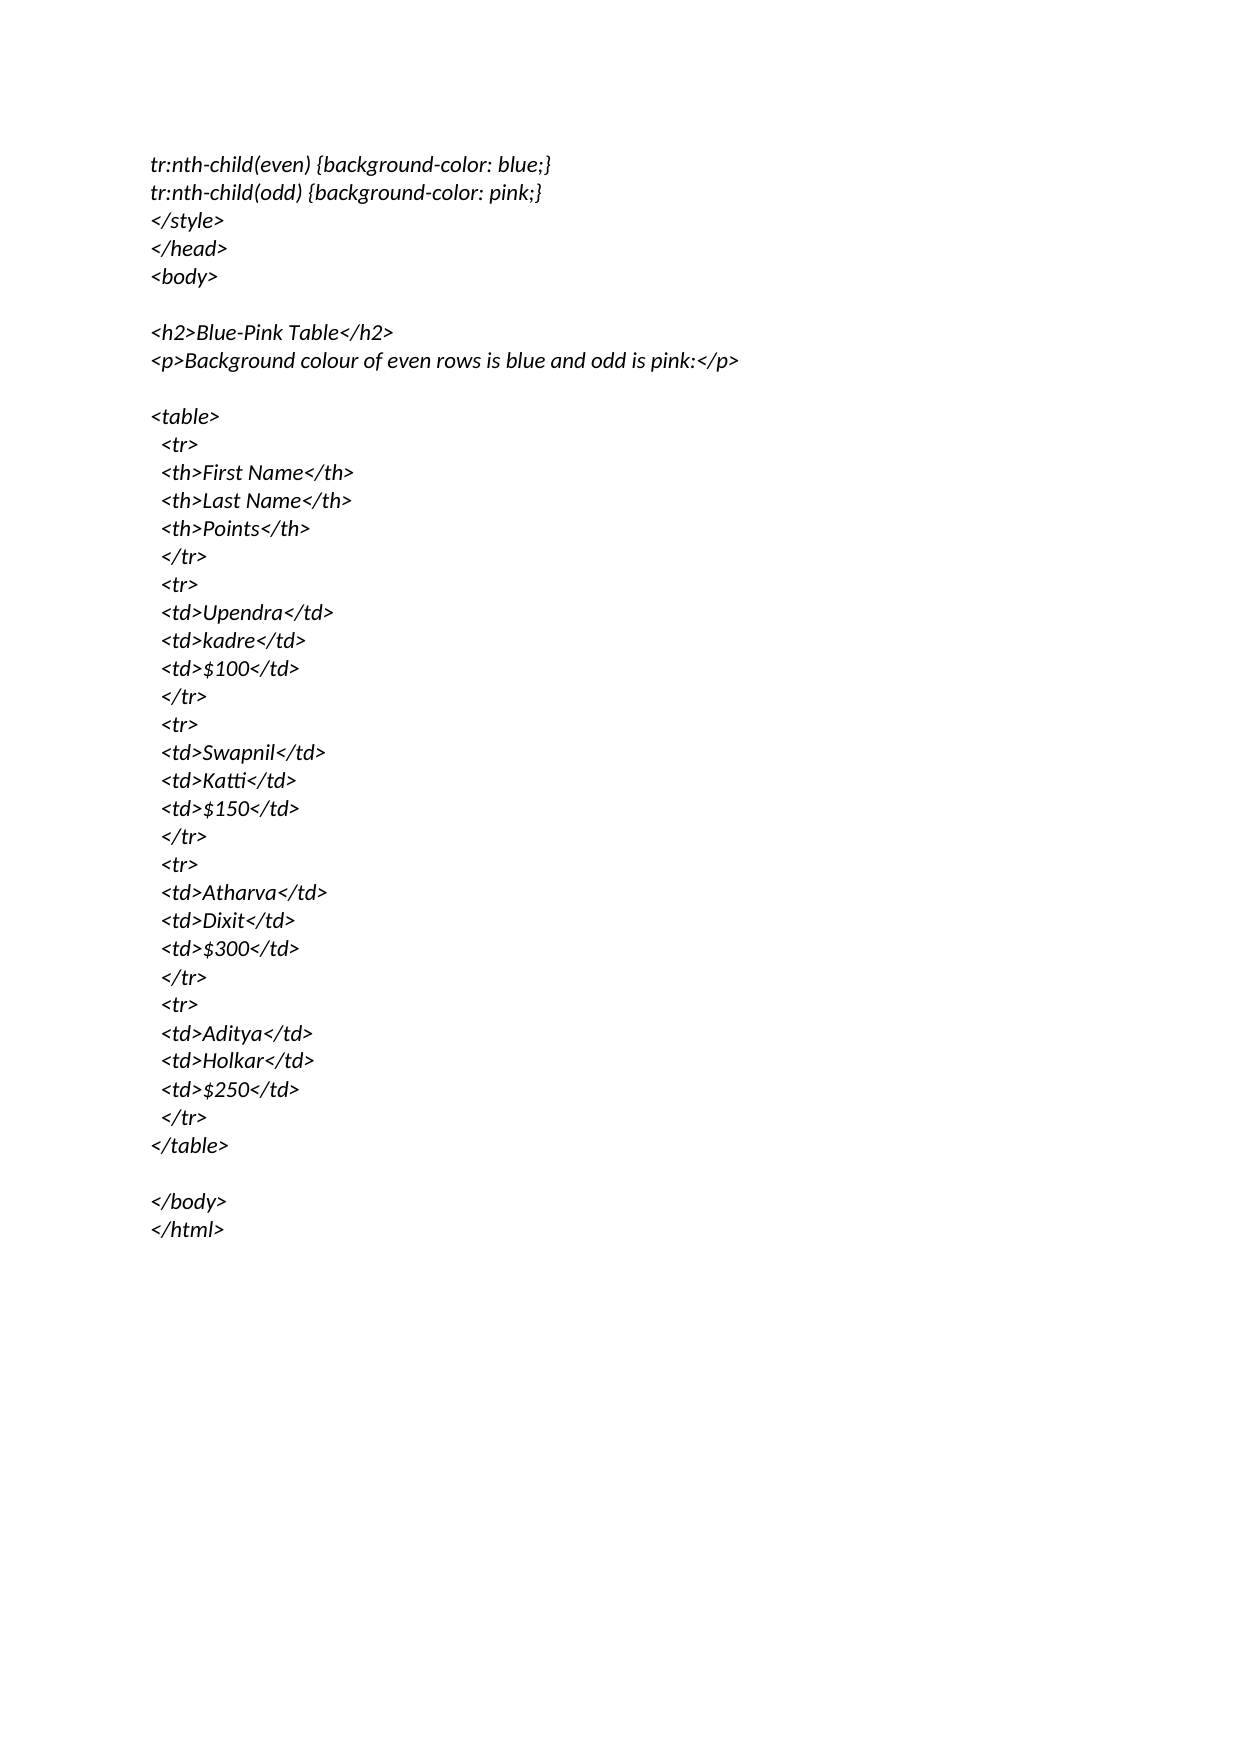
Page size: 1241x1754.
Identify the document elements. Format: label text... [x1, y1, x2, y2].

text <td>Dixit</td> [150, 907, 1090, 934]
text <th>Last Name</th> [150, 486, 1090, 514]
text </html> [150, 1215, 1090, 1243]
text <body> [150, 262, 1090, 290]
text <tr> [150, 570, 1090, 598]
text <th>First Name</th> [150, 458, 1090, 486]
text <td>Swapnil</td> [150, 738, 1090, 766]
text </tr> [150, 1103, 1090, 1131]
text <td>Katti</td> [150, 766, 1090, 794]
text <td>Upendra</td> [150, 598, 1090, 626]
text <tr> [150, 851, 1090, 878]
text </tr> [150, 822, 1090, 851]
text <p>Background colour of even rows is blue and odd is pink:</p> [150, 346, 1090, 374]
text tr:nth-child(even) {background-color: blue;} [150, 150, 1090, 178]
text <tr> [150, 991, 1090, 1019]
text <tr> [150, 430, 1090, 458]
text </style> [150, 206, 1090, 234]
text <h2>Blue-Pink Table</h2> [150, 318, 1090, 346]
text tr:nth-child(odd) {background-color: pink;} [150, 178, 1090, 206]
text <td>kadre</td> [150, 626, 1090, 654]
text <tr> [150, 710, 1090, 738]
text <th>Points</th> [150, 514, 1090, 542]
text </tr> [150, 963, 1090, 991]
text </body> [150, 1187, 1090, 1215]
text </head> [150, 234, 1090, 262]
text <td>Holkar</td> [150, 1047, 1090, 1075]
text </tr> [150, 682, 1090, 710]
text <td>Atharva</td> [150, 878, 1090, 907]
text <td>Aditya</td> [150, 1019, 1090, 1047]
text </tr> [150, 542, 1090, 570]
text <td>$150</td> [150, 794, 1090, 822]
text <table> [150, 402, 1090, 430]
text <td>$300</td> [150, 934, 1090, 963]
text <td>$100</td> [150, 654, 1090, 682]
text </table> [150, 1131, 1090, 1159]
text <td>$250</td> [150, 1075, 1090, 1103]
